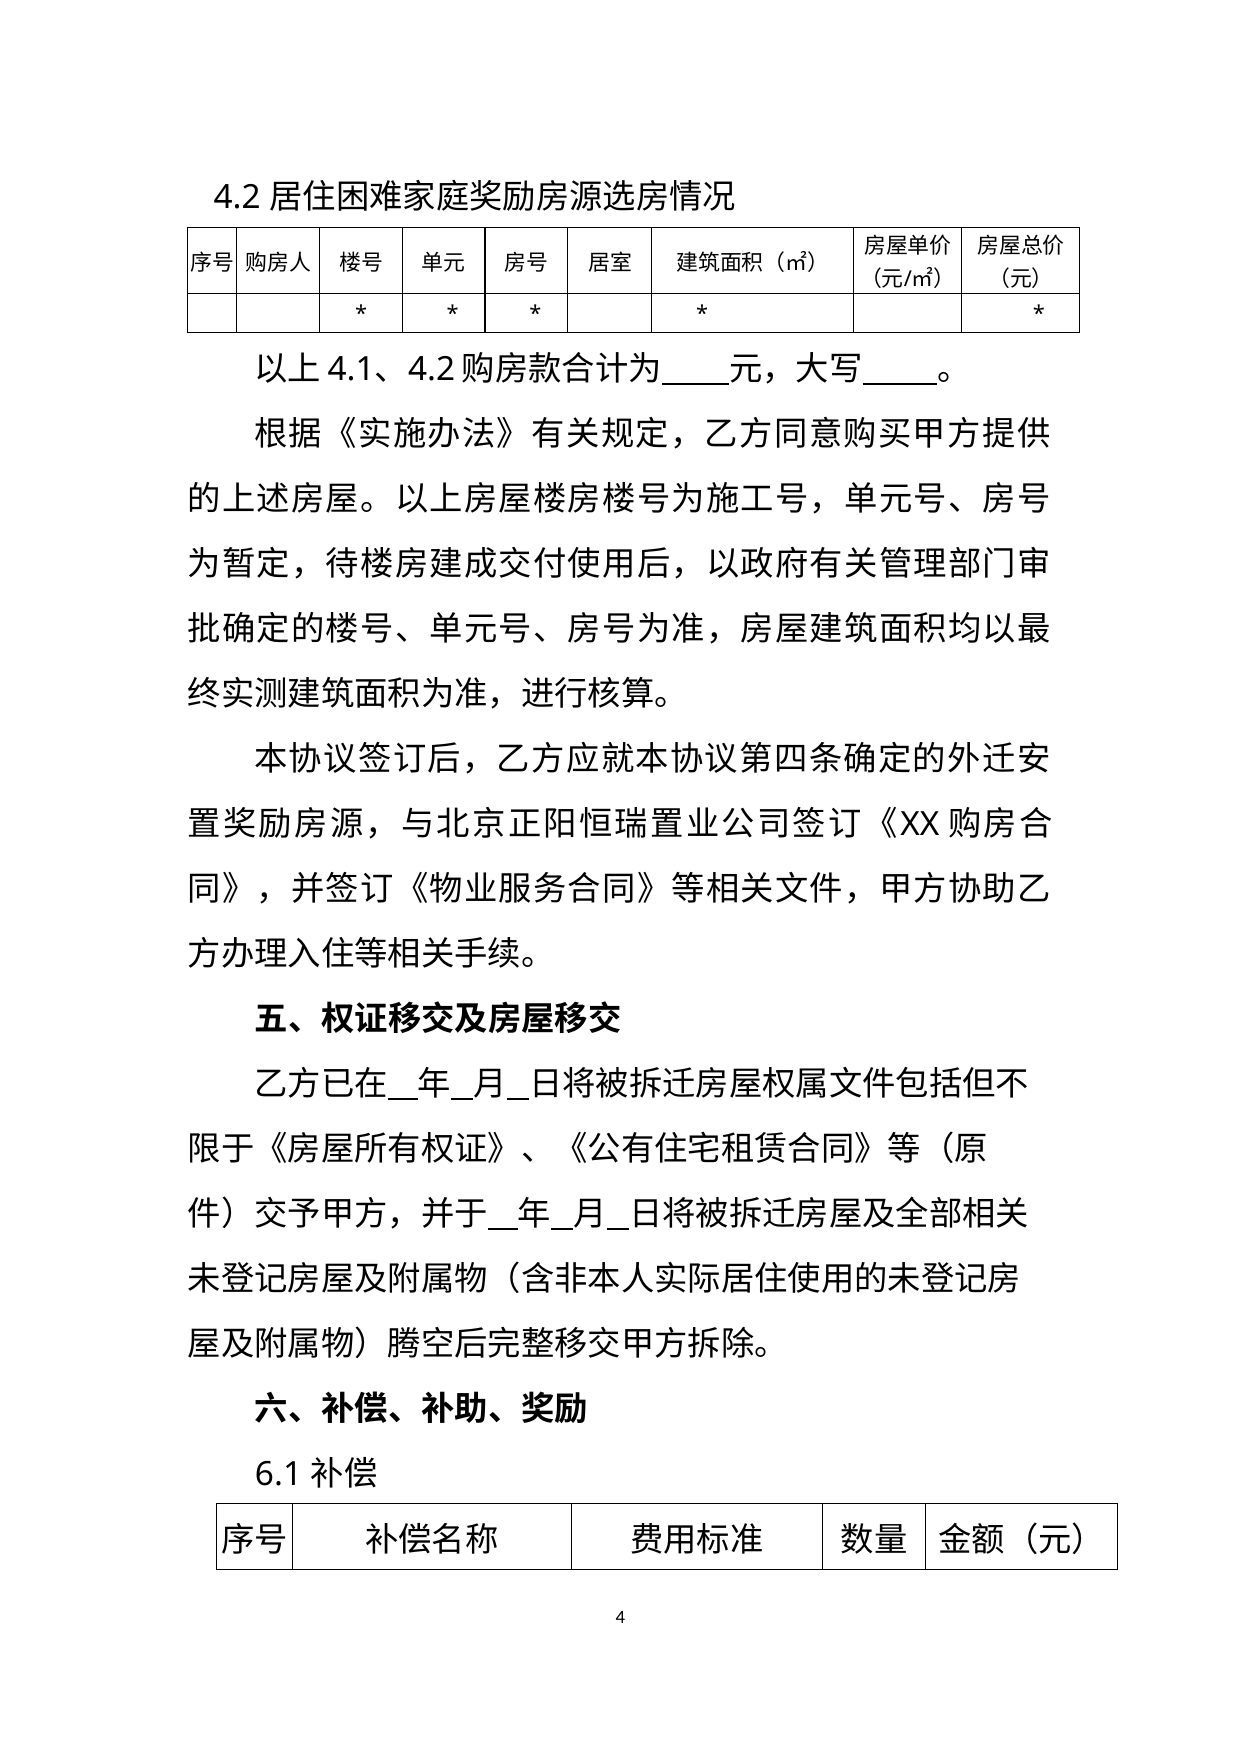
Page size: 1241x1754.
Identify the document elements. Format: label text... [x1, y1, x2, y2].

table_cell * [962, 294, 1079, 332]
text 本协议签订后，乙方应就本协议第四条确定的外迁安置奖励房源，与北京正阳恒瑞置业公司签订《XX购房合同》，并签订《物业服务合同》等相关文件，甲方协助乙方办理入住等相关手续。 [187, 723, 1053, 983]
text 4.2 居住困难家庭奖励房源选房情况 [187, 162, 1053, 227]
table_header 序号 [188, 228, 236, 293]
text 6.1 补偿 [187, 1438, 1053, 1503]
table_header 居室 [568, 228, 651, 293]
table_header 楼号 [320, 228, 402, 293]
text 以上4.1、4.2购房款合计为 元，大写 。 [187, 333, 1053, 398]
table_header 单元 [403, 228, 484, 293]
table_header 房号 [486, 228, 567, 293]
text 五、权证移交及房屋移交 [187, 983, 1053, 1048]
table_cell [237, 294, 319, 332]
table_cell * [403, 294, 484, 332]
text 乙方已在 年 月 日将被拆迁房屋权属文件包括但不限于《房屋所有权证》、《公有住宅租赁合同》等（原件）交予甲方，并于 年 月 日将被拆迁房屋及全部相关未登记房屋及附属物（含非本人实际居住使用的未登记房屋及附属物）腾空后完整移交甲方拆除。 [187, 1048, 1053, 1373]
text 六、补偿、补助、奖励 [187, 1373, 1053, 1438]
table_header 建筑面积（㎡） [652, 228, 853, 293]
table_header 数量 [823, 1504, 925, 1569]
table_header 费用标准 [572, 1504, 822, 1569]
table_header 房屋总价（元） [962, 228, 1079, 293]
text 根据《实施办法》有关规定，乙方同意购买甲方提供的上述房屋。以上房屋楼房楼号为施工号，单元号、房号为暂定，待楼房建成交付使用后，以政府有关管理部门审批确定的楼号、单元号、房号为准，房屋建筑面积均以最终实测建筑面积为准，进行核算。 [187, 398, 1053, 723]
table_cell * [486, 294, 567, 332]
table_header 补偿名称 [293, 1504, 571, 1569]
table_header 金额（元） [926, 1504, 1117, 1569]
table_cell [188, 294, 236, 332]
table_header 序号 [217, 1504, 292, 1569]
table_header 房屋单价（元/㎡） [854, 228, 961, 293]
table_cell * [652, 294, 853, 332]
table_cell * [320, 294, 402, 332]
table_cell [568, 294, 651, 332]
table_cell [854, 294, 961, 332]
table_header 购房人 [237, 228, 319, 293]
